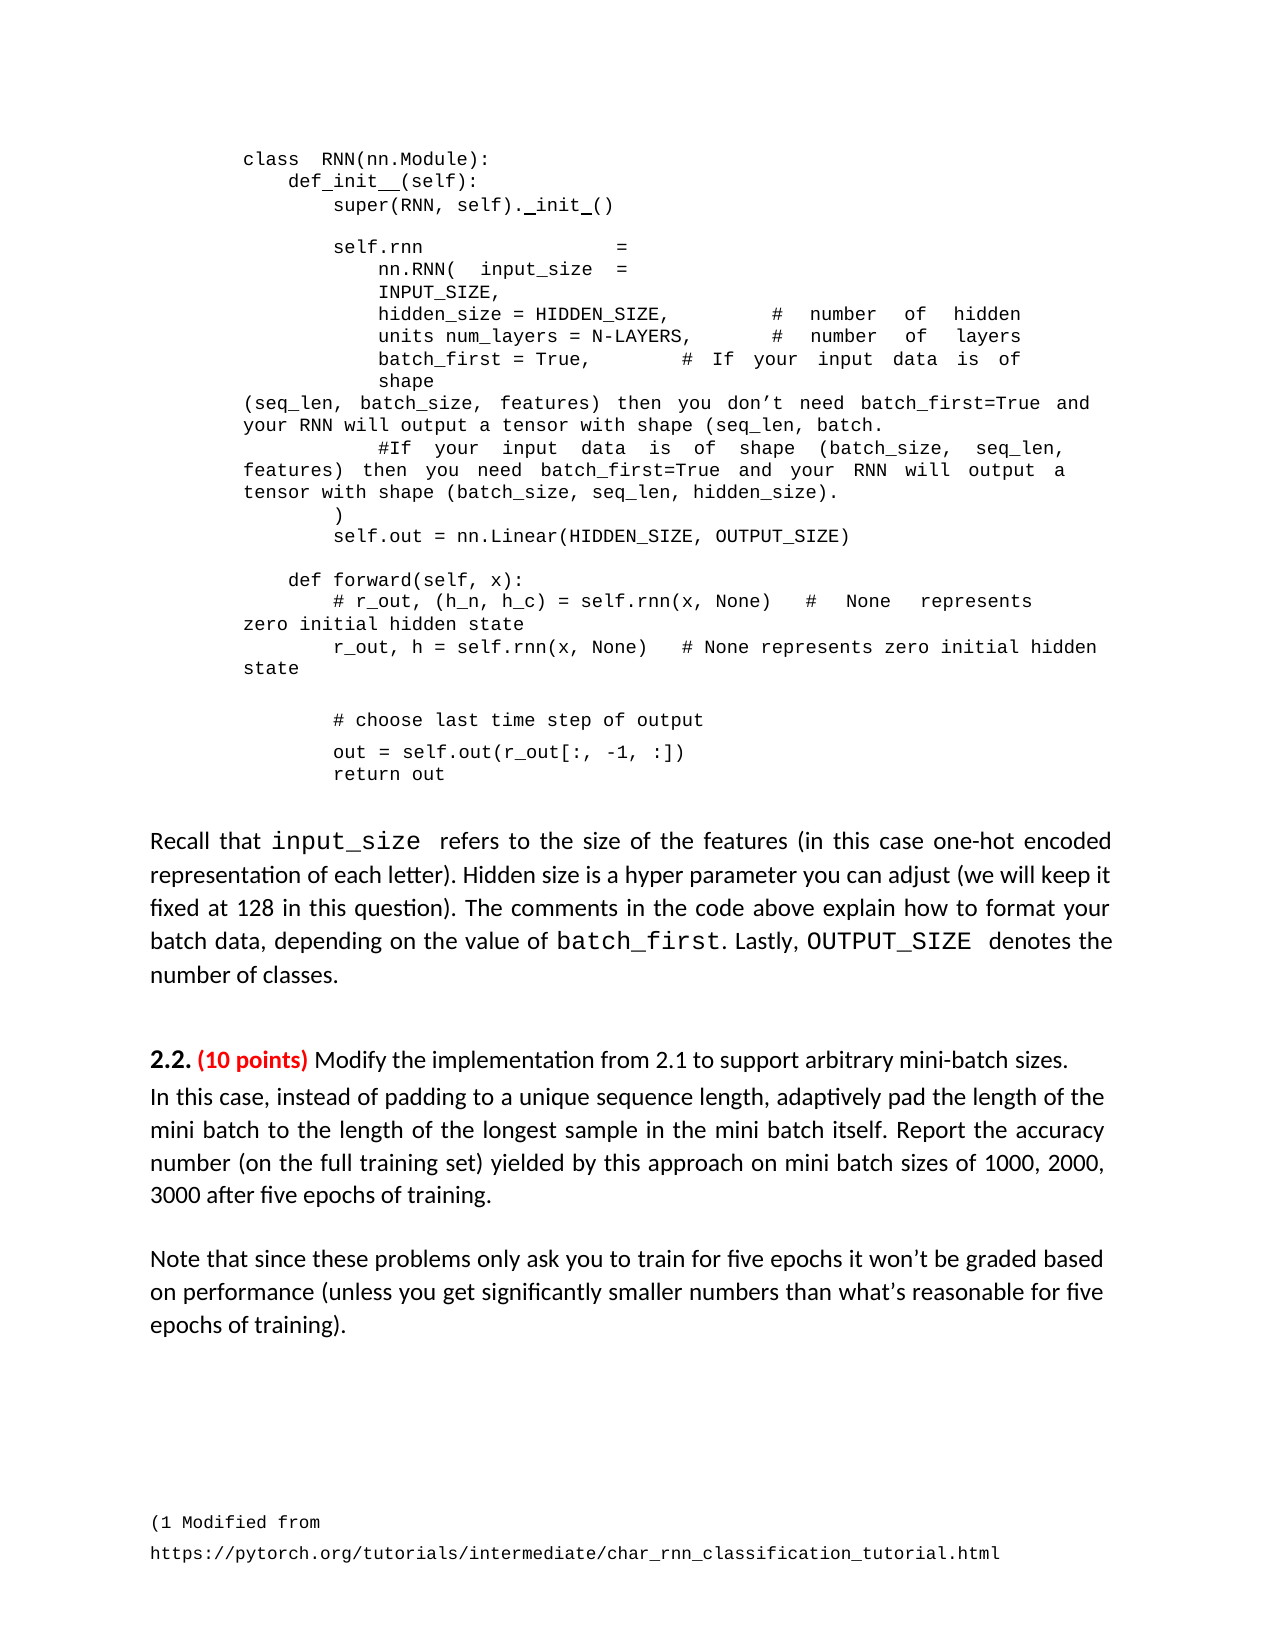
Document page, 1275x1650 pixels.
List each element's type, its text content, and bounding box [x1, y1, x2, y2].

text class RNN(nn.Module): def init (self): [243, 150, 490, 193]
text # choose last time step of output [333, 711, 741, 732]
text In this case, instead of padding to a unique sequence length, adaptively pad the length of the mini batch to the length of the longest sample in the mini batch itself. Report the accuracy number (on the full training set) yielded by this approach on mini batch sizes of 1000, 2000, 3000 after five epochs of training. [150, 1081, 1106, 1210]
text hidden_size = HIDDEN_SIZE, # number of hidden units num_layers = N-LAYERS, # number of layers batch_first = True, # If your input data is of shape [378, 305, 1021, 393]
text ) [333, 505, 1125, 527]
text self.out = nn.Linear(HIDDEN_SIZE, OUTPUT_SIZE) [333, 527, 1125, 548]
text (seq_len, batch_size, features) then you don’t need batch_first=True and your RNN will output a tensor with shape (seq_len, batch. [243, 394, 1091, 437]
text r_out, h = self.rnn(x, None) # None represents zero initial hidden [333, 637, 1125, 658]
text # r_out, (h_n, h_c) = self.rnn(x, None) # None represents zero initial hidden state [243, 592, 1032, 636]
text out = self.out(r_out[:, -1, :]) return out [333, 742, 686, 786]
text state [243, 659, 1125, 680]
list (10 points) Modify the implementation from 2.1 to support arbitrary mini-batch sizes. [150, 1042, 1114, 1075]
text Recall that input_size refers to the size of the features (in this case one-hot encoded representation of each letter). Hidden size is a hyper parameter you can adjust (we will keep it fixed at 128 in this question). The comments in the code above explain how to format your batch data, depending on the value of batch_first. Lastly, OUTPUT_SIZE denotes the number of classes. [150, 825, 1112, 990]
text #If your input data is of shape (batch_size, seq_len, features) then you need batch_first=True and your RNN will output a tensor with shape (batch_size, seq_len, hidden_size). [243, 438, 1066, 504]
text Note that since these problems only ask you to train for five epochs it won’t be graded based on performance (unless you get significantly smaller numbers than what’s reasonable for five epochs of training). [150, 1243, 1105, 1339]
text super(RNN, self). init () [333, 194, 1125, 216]
text self.rnn = nn.RNN( input_size = INPUT_SIZE, [333, 238, 627, 304]
text def forward(self, x): [288, 570, 1125, 592]
